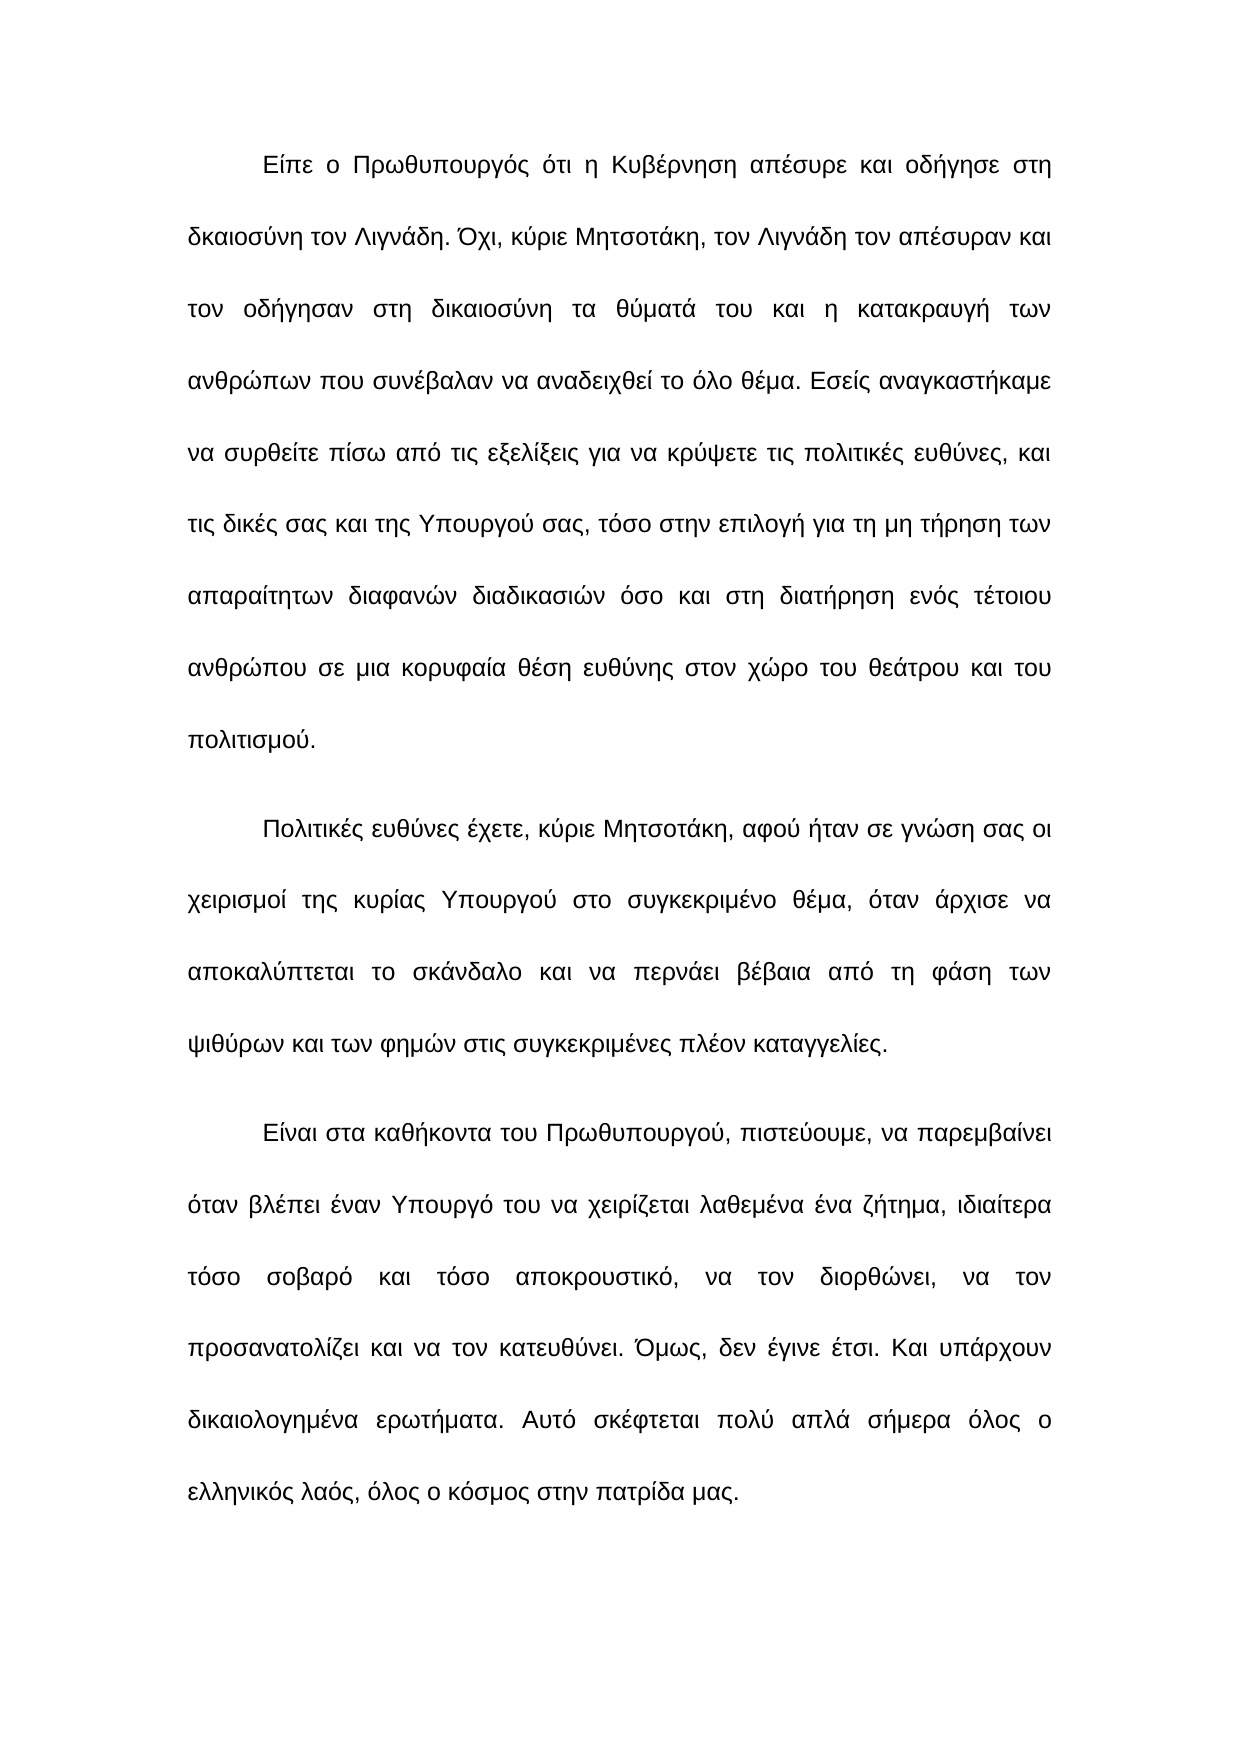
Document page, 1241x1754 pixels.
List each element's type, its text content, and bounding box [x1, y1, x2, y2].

text Είναι στα καθήκοντα του Πρωθυπουργού, πιστεύουμε, να παρεμβαίνει όταν βλέπει έναν Υπουργό του να χειρίζεται λαθεμένα ένα ζήτημα, ιδιαίτερα τόσο σοβαρό και τόσο αποκρουστικό, να τον διορθώνει, να τον προσανατολίζει και να τον κατευθύνει. Όμως, δεν έγινε έτσι. Και υπάρχουν δικαιολογημένα ερωτήματα. Αυτό σκέφτεται πολύ απλά σήμερα όλος ο ελληνικός λαός, όλος ο κόσμος στην πατρίδα μας. [187, 1118, 1053, 1506]
text Είπε ο Πρωθυπουργός ότι η Κυβέρνηση απέσυρε και οδήγησε στη δκαιοσύνη τον Λιγνάδη. Όχι, κύριε Μητσοτάκη, τον Λιγνάδη τον απέσυραν και τον οδήγησαν στη δικαιοσύνη τα θύματά του και η κατακραυγή των ανθρώπων που συνέβαλαν να αναδειχθεί το όλο θέμα. Εσείς αναγκαστήκαμε να συρθείτε πίσω από τις εξελίξεις για να κρύψετε τις πολιτικές ευθύνες, και τις δικές σας και της Υπουργού σας, τόσο στην επιλογή για τη μη τήρηση των απαραίτητων διαφανών διαδικασιών όσο και στη διατήρηση ενός τέτοιου ανθρώπου σε μια κορυφαία θέση ευθύνης στον χώρο του θεάτρου και του πολιτισμού. [187, 150, 1053, 754]
text Πολιτικές ευθύνες έχετε, κύριε Μητσοτάκη, αφού ήταν σε γνώση σας οι χειρισμοί της κυρίας Υπουργού στο συγκεκριμένο θέμα, όταν άρχισε να αποκαλύπτεται το σκάνδαλο και να περνάει βέβαια από τη φάση των ψιθύρων και των φημών στις συγκεκριμένες πλέον καταγγελίες. [187, 813, 1053, 1058]
